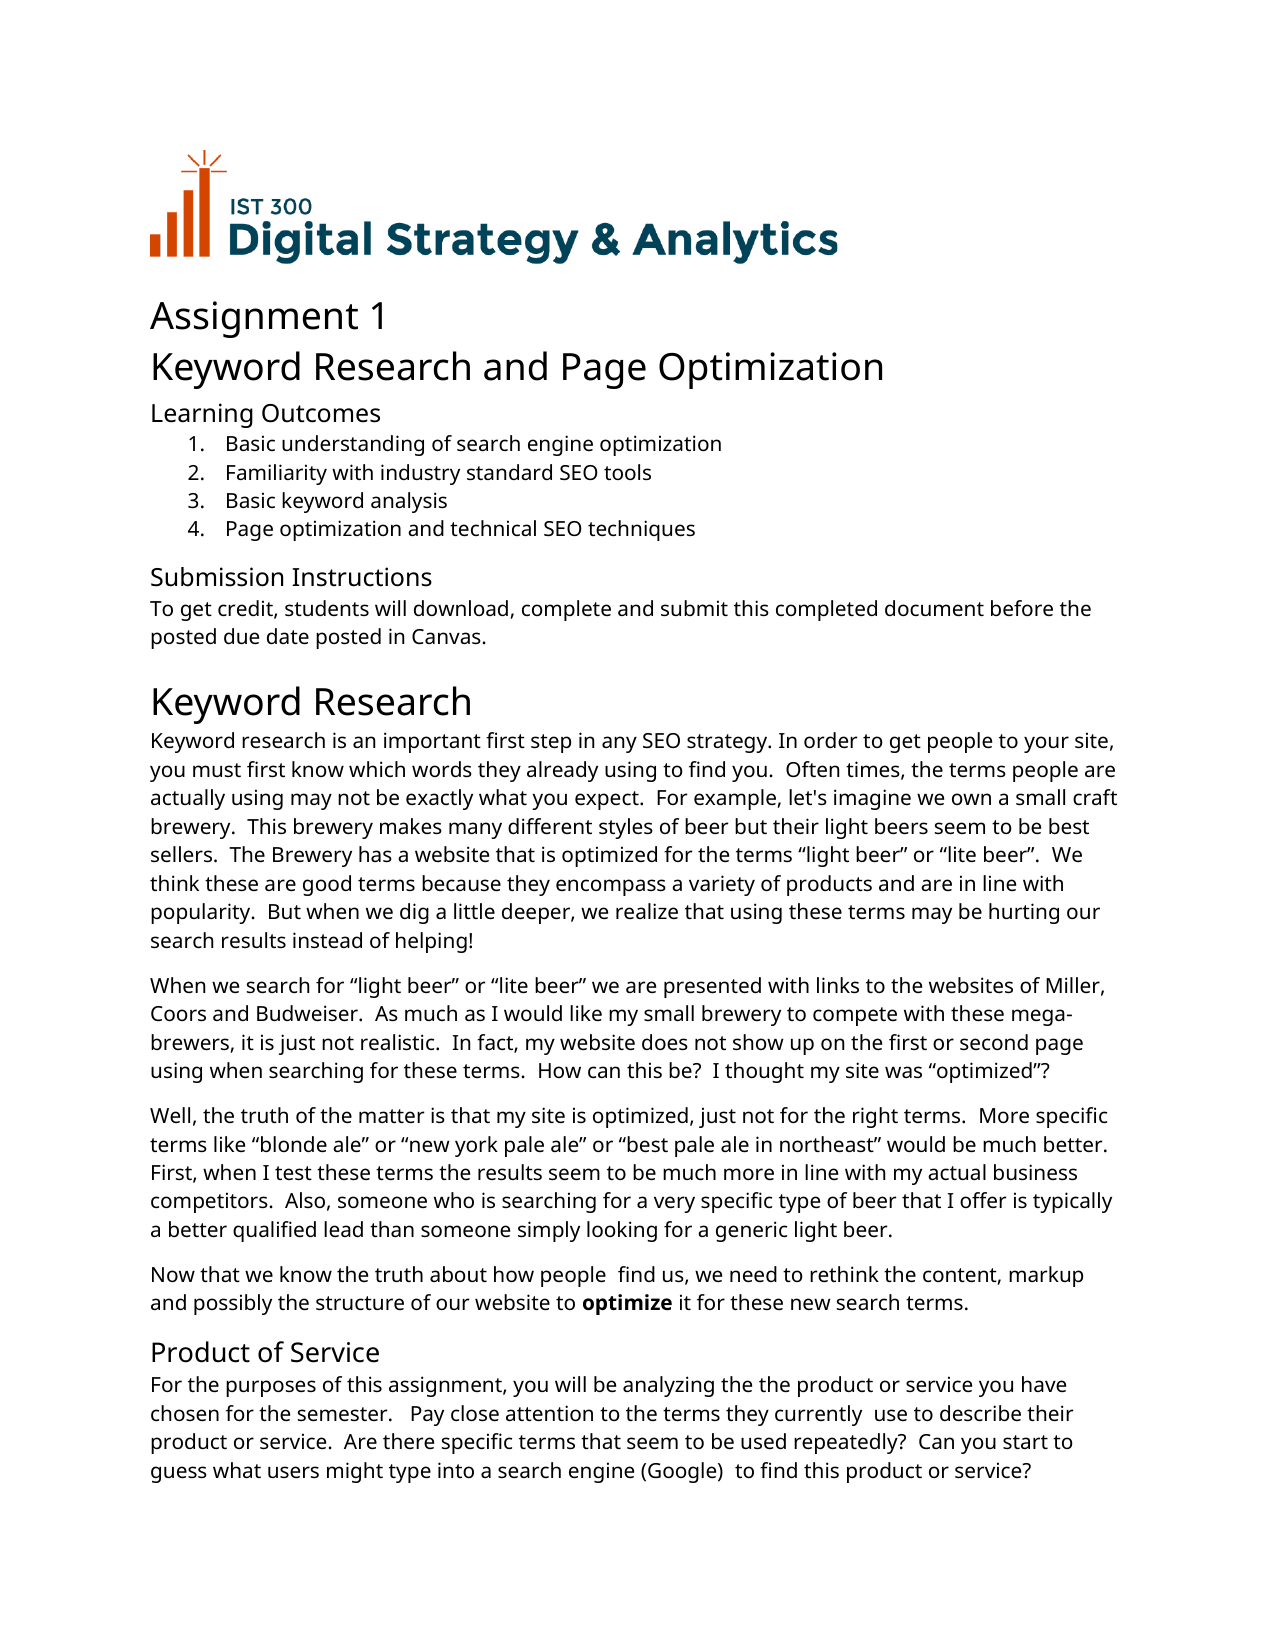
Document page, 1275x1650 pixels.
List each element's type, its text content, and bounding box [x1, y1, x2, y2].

list Basic understanding of search engine optimization [187, 429, 1125, 458]
picture [827, 236, 838, 243]
text Now that we know the truth about how people find us, we need to rethink the content, markup and possibly the structure of our website to optimize it for these new search terms. [150, 1260, 1125, 1317]
text For the purposes of this assignment, you will be analyzing the the product or service you have chosen for the semester. Pay close attention to the terms they currently use to describe their product or service. Are there specific terms that seem to be used repeatedly? Can you start to guess what users might type into a search engine (Google) to find this product or service? [150, 1371, 1125, 1484]
text To get credit, students will download, complete and submit this completed document before the posted due date posted in Canvas. [150, 594, 1125, 651]
text Assignment 1 Keyword Research and Page Optimization [150, 289, 1125, 391]
text Submission Instructions [150, 560, 1125, 594]
text Well, the truth of the matter is that my site is optimized, just not for the right terms. More specific terms like “blonde ale” or “new york pale ale” or “best pale ale in northeast” would be much better. First, when I test these terms the results seem to be much more in line with my actual business competitors. Also, someone who is searching for a very specific type of beer that I offer is typically a better qualified lead than someone simply looking for a generic light beer. [150, 1101, 1125, 1243]
picture [150, 150, 838, 264]
picture [532, 237, 542, 248]
text When we search for “light beer” or “lite beer” we are presented with links to the websites of Miller, Coors and Budweiser. As much as I would like my small brewery to compete with these mega-brewers, it is just not realistic. In fact, my website does not show up on the first or second page using when searching for these terms. How can this be? I thought my site was “optimized”? [150, 971, 1125, 1084]
text Learning Outcomes [150, 395, 1125, 429]
text Keyword research is an important first step in any SEO strategy. In order to get people to your site, you must first know which words they already using to find you. Often times, the terms people are actually using may not be exactly what you expect. For example, let's imagine we own a small craft brewery. This brewery makes many different styles of beer but their light beers seem to be best sellers. The Brewery has a website that is optimized for the terms “light beer” or “lite beer”. We think these are good terms because they encompass a variety of products and are in line with popularity. But when we dig a little deeper, we realize that using these terms may be hurting our search results instead of helping! [150, 727, 1125, 954]
text Product of Service [150, 1334, 1125, 1371]
list Familiarity with industry standard SEO tools [187, 458, 1125, 486]
list Basic keyword analysis [187, 486, 1125, 514]
list Page optimization and technical SEO techniques [187, 514, 1125, 543]
text Keyword Research [150, 676, 1125, 727]
picture [282, 236, 292, 248]
